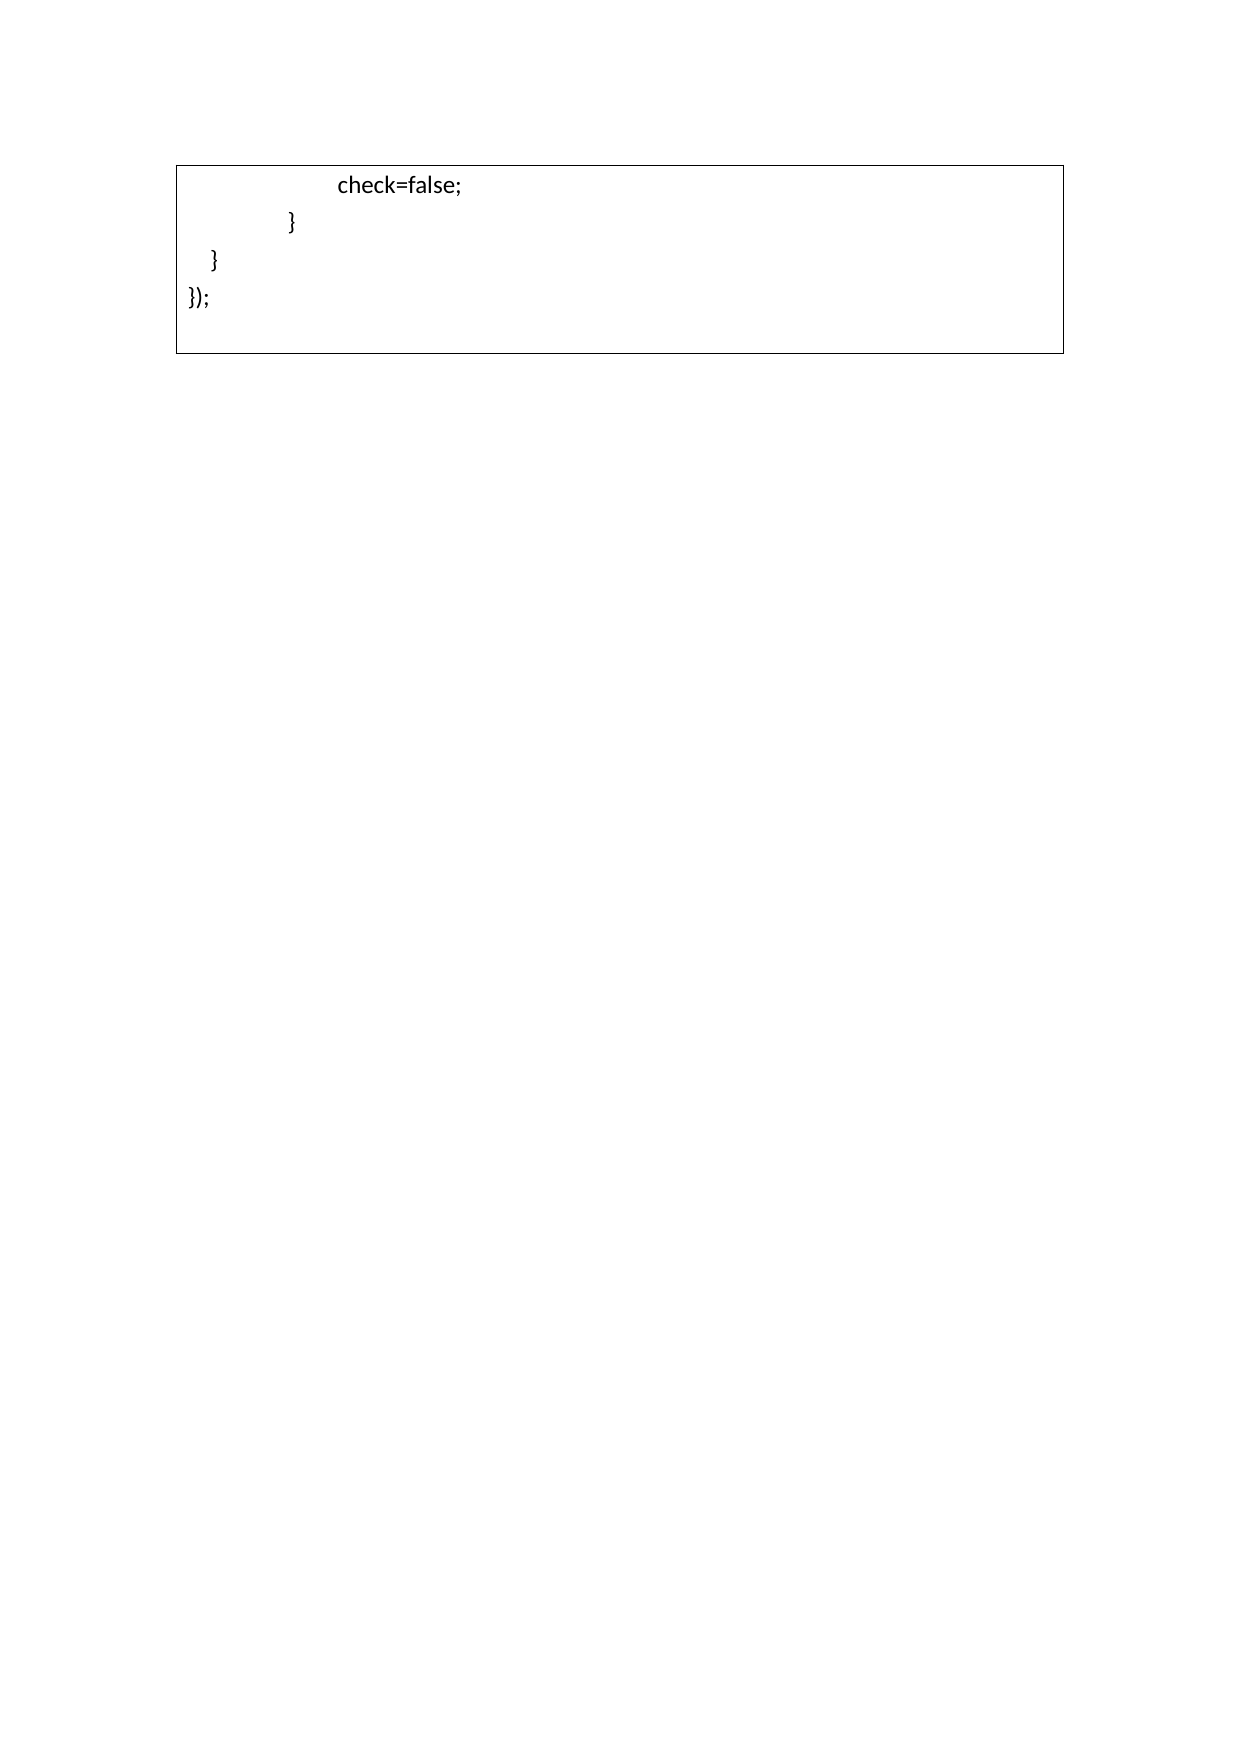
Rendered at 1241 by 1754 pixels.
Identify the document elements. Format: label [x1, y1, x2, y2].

table_header [177, 166, 1063, 353]
